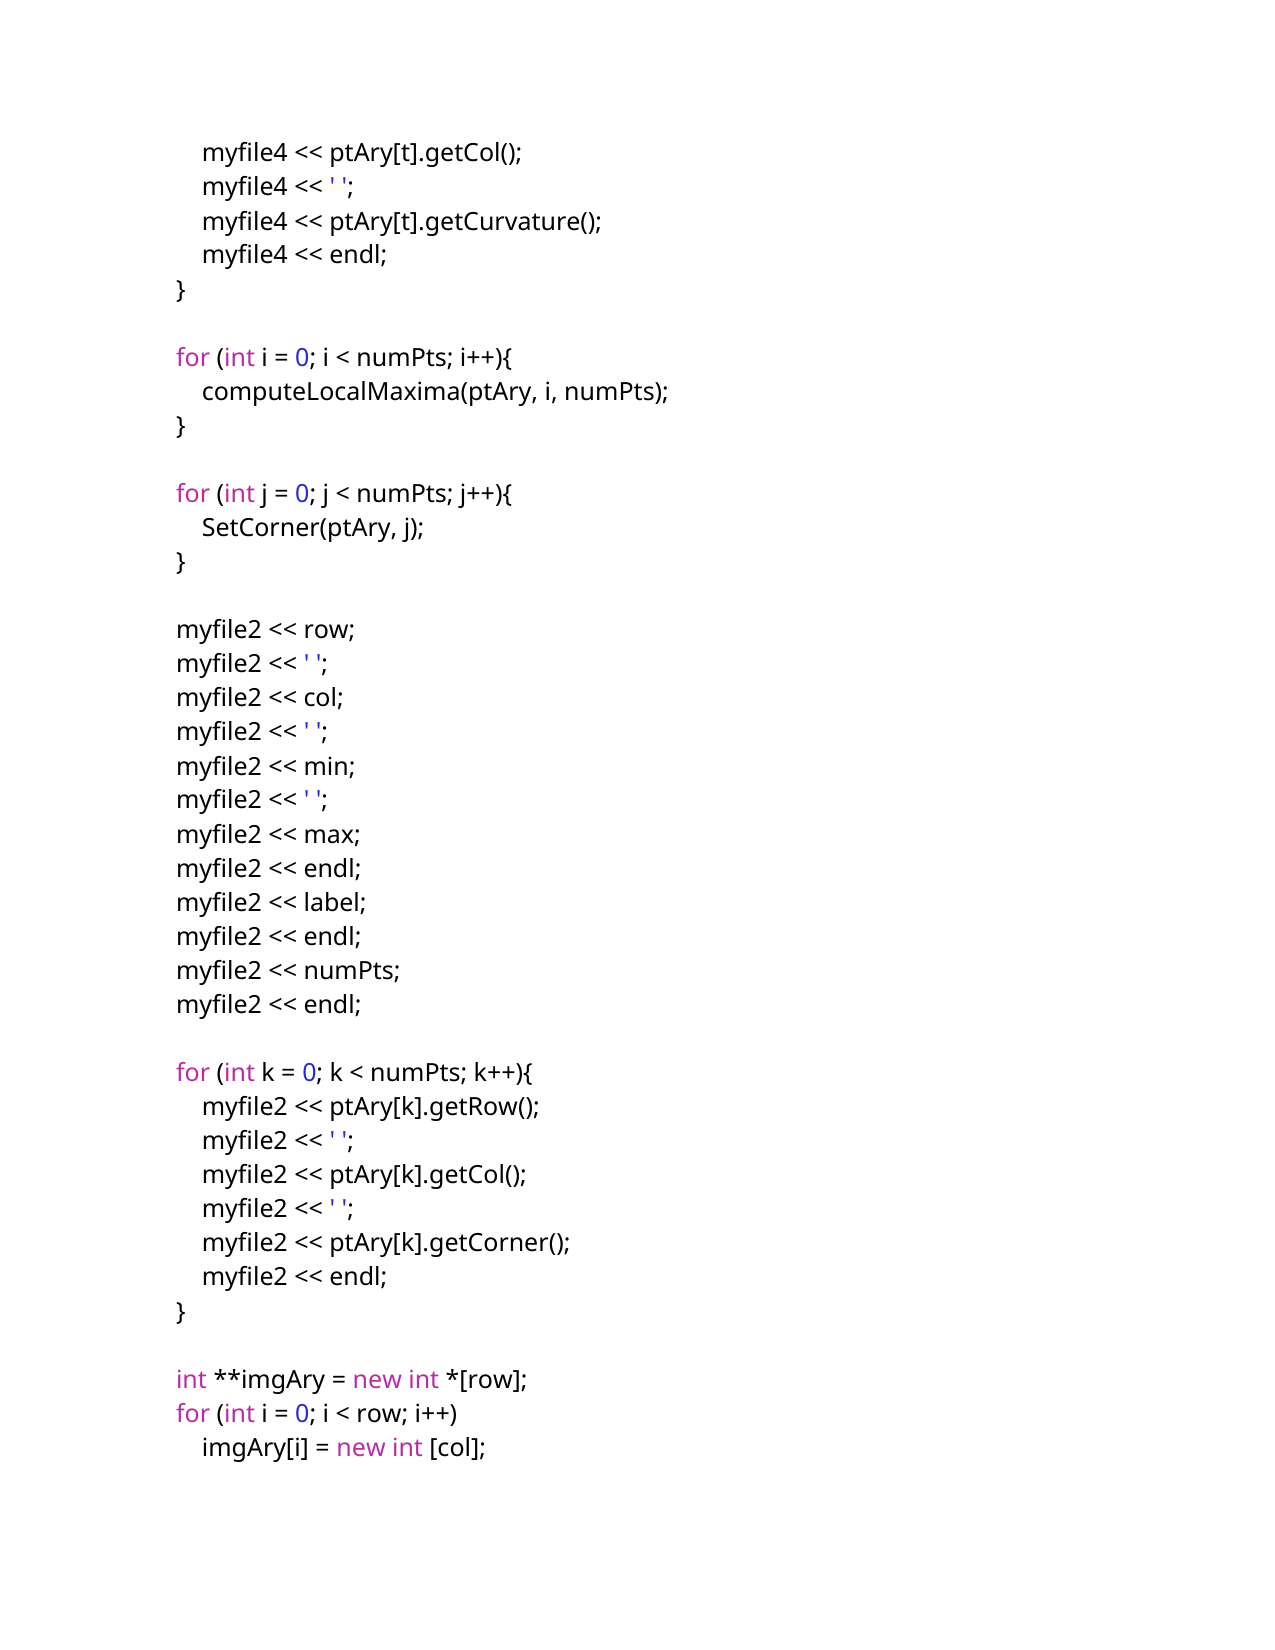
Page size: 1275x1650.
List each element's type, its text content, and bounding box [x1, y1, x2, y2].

text myfile2 << endl; [150, 987, 1125, 1021]
text } [150, 544, 1125, 578]
text for (int k = 0; k < numPts; k++){ [150, 1055, 1125, 1089]
text myfile2 << min; [150, 748, 1125, 782]
text myfile2 << label; [150, 884, 1125, 918]
text myfile2 << ' '; [150, 1191, 1125, 1225]
text SetCorner(ptAry, j); [150, 510, 1125, 544]
text } [150, 1293, 1125, 1327]
text myfile2 << row; [150, 612, 1125, 646]
text myfile4 << ptAry[t].getCol(); [150, 135, 1125, 169]
text myfile2 << ' '; [150, 782, 1125, 816]
text myfile4 << ' '; [150, 169, 1125, 203]
text } [150, 407, 1125, 442]
text myfile2 << ' '; [150, 714, 1125, 748]
text } [150, 271, 1125, 305]
text for (int j = 0; j < numPts; j++){ [150, 476, 1125, 510]
text myfile2 << ptAry[k].getRow(); [150, 1089, 1125, 1123]
text myfile2 << ptAry[k].getCorner(); [150, 1225, 1125, 1259]
text int **imgAry = new int *[row]; [150, 1361, 1125, 1395]
text myfile4 << endl; [150, 237, 1125, 271]
text myfile2 << endl; [150, 1259, 1125, 1293]
text computeLocalMaxima(ptAry, i, numPts); [150, 373, 1125, 407]
text myfile2 << endl; [150, 850, 1125, 884]
text myfile2 << max; [150, 816, 1125, 850]
text myfile2 << col; [150, 680, 1125, 714]
text myfile4 << ptAry[t].getCurvature(); [150, 203, 1125, 237]
text myfile2 << ' '; [150, 646, 1125, 680]
text myfile2 << numPts; [150, 952, 1125, 987]
text myfile2 << endl; [150, 918, 1125, 952]
text for (int i = 0; i < numPts; i++){ [150, 339, 1125, 373]
text for (int i = 0; i < row; i++) [150, 1395, 1125, 1429]
text myfile2 << ' '; [150, 1123, 1125, 1157]
text imgAry[i] = new int [col]; [150, 1429, 1125, 1463]
text myfile2 << ptAry[k].getCol(); [150, 1157, 1125, 1191]
